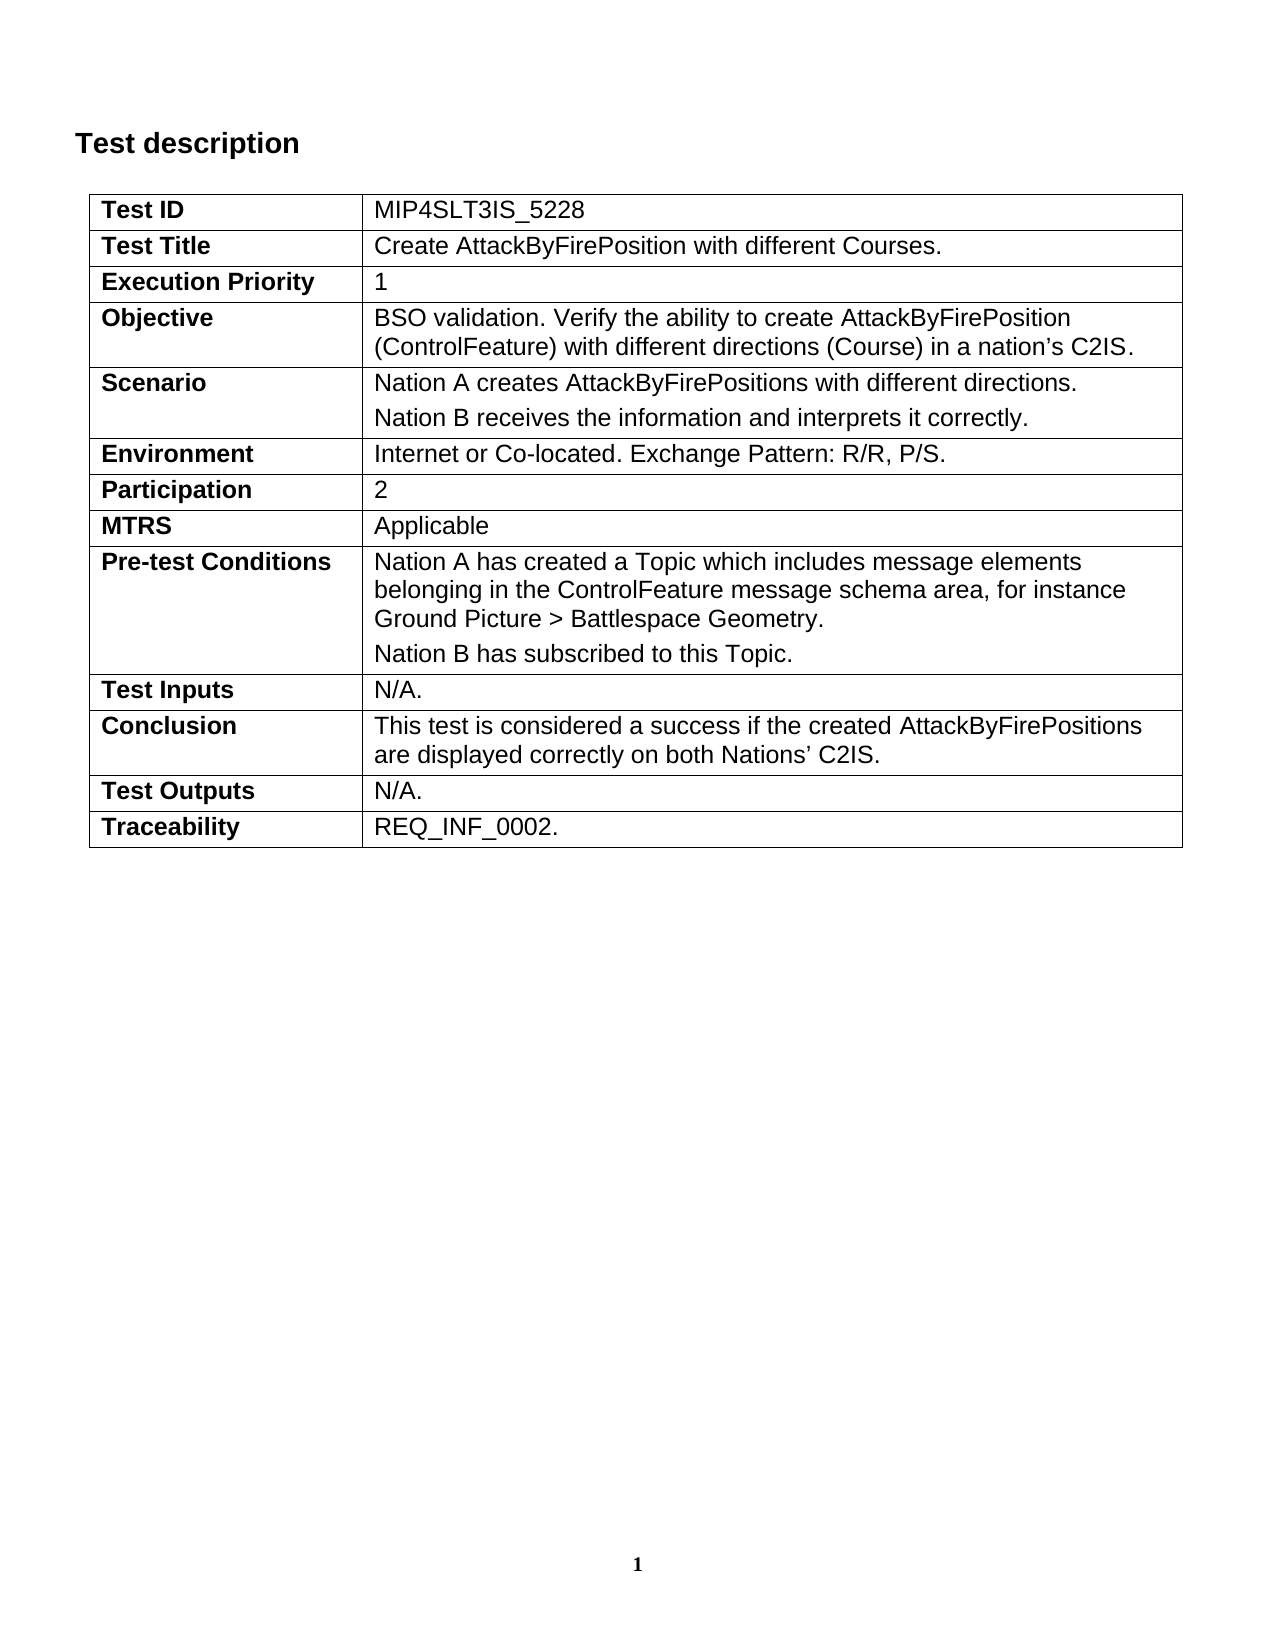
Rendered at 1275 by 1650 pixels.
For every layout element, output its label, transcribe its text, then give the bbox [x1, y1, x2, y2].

table_cell 2 [363, 475, 1182, 510]
table_cell MTRS [90, 511, 362, 546]
table_cell Internet or Co-located. Exchange Pattern: R/R, P/S. [363, 439, 1182, 474]
table_cell N/A. [363, 675, 1182, 710]
table_cell Test Title [90, 231, 362, 266]
table_cell Test Outputs [90, 776, 362, 811]
table_cell 1 [363, 267, 1182, 302]
table_cell Execution Priority [90, 267, 362, 302]
table_cell N/A. [363, 776, 1182, 811]
table_cell Applicable [363, 511, 1182, 546]
table_cell Pre-test Conditions [90, 547, 362, 674]
table_cell Nation A has created a Topic which includes message elements belonging in the ControlFeature message schema area, for instance Ground Picture > Battlespace Geometry. Nation B has subscribed to this Topic. [363, 547, 1182, 674]
table_cell This test is considered a success if the created AttackByFirePositions are displayed correctly on both Nations’ C2IS. [363, 711, 1182, 775]
table_header MIP4SLT3IS_5228 [363, 195, 1182, 230]
table_header Test ID [90, 195, 362, 230]
table_cell Conclusion [90, 711, 362, 775]
table_cell Scenario [90, 368, 362, 438]
table_cell Test Inputs [90, 675, 362, 710]
table_cell Create AttackByFirePosition with different Courses. [363, 231, 1182, 266]
table_cell REQ_INF_0002. [363, 812, 1182, 847]
title Test description [75, 127, 1200, 160]
table_cell Participation [90, 475, 362, 510]
table_cell Environment [90, 439, 362, 474]
table_cell Objective [90, 303, 362, 367]
table_cell Traceability [90, 812, 362, 847]
table_cell BSO validation. Verify the ability to create AttackByFirePosition (ControlFeature) with different directions (Course) in a nation’s C2IS. [363, 303, 1182, 367]
table_cell Nation A creates AttackByFirePositions with different directions. Nation B receives the information and interprets it correctly. [363, 368, 1182, 438]
